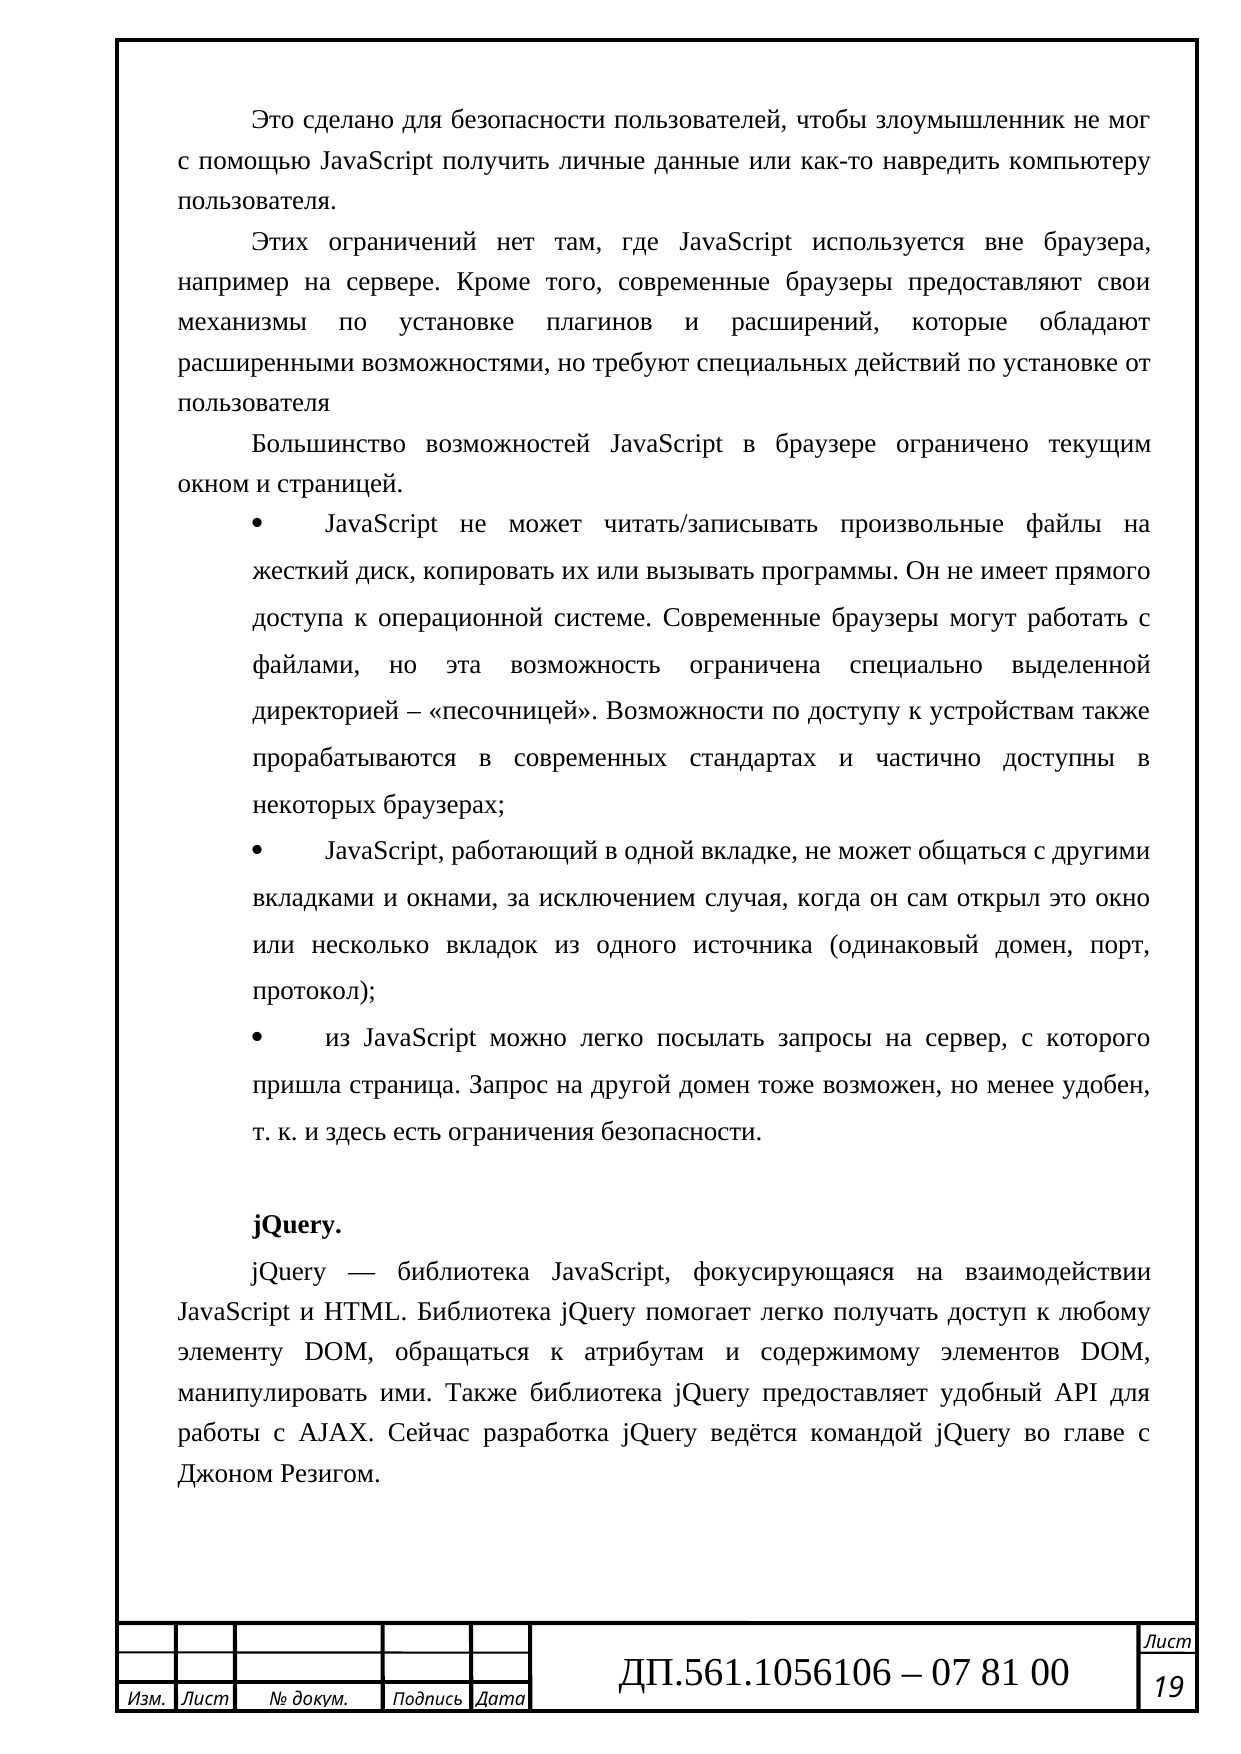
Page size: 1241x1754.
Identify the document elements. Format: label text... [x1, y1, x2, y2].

text Большинство возможностей JavaScript в браузере ограничено текущим окном и страницей. [177, 427, 1152, 498]
text Этих ограничений нет там, где JavaScript используется вне браузера, например на сервере. Кроме того, современные браузеры предоставляют свои механизмы по установке плагинов и расширений, которые обладают расширенными возможностями, но требуют специальных действий по установке от пользователя [177, 225, 1152, 417]
text jQuery — библиотека JavaScript, фокусирующаяся на взаимодействии JavaScript и HTML. Библиотека jQuery помогает легко получать доступ к любому элементу DOM, обращаться к атрибутам и содержимому элементов DOM, манипулировать ими. Также библиотека jQuery предоставляет удобный API для работы с AJAX. Сейчас разработка jQuery ведётся командой jQuery во главе с Джоном Резигом. [177, 1254, 1152, 1488]
list jQuery. [252, 1208, 1152, 1239]
list из JavaScript можно легко посылать запросы на сервер, с которого пришла страница. Запрос на другой домен тоже возможен, но менее удобен, т. к. и здесь есть ограничения безопасности. [252, 1021, 1152, 1146]
list JavaScript не может читать/записывать произвольные файлы на жесткий диск, копировать их или вызывать программы. Он не имеет прямого доступа к операционной системе. Современные браузеры могут работать с файлами, но эта возможность ограничена специально выделенной директорией – «песочницей». Возможности по доступу к устройствам также прорабатываются в современных стандартах и частично доступны в некоторых браузерах; [252, 508, 1152, 819]
list JavaScript, работающий в одной вкладке, не может общаться с другими вкладками и окнами, за исключением случая, когда он сам открыл это окно или несколько вкладок из одного источника (одинаковый домен, порт, протокол); [252, 834, 1152, 1006]
text Это сделано для безопасности пользователей, чтобы злоумышленник не мог с помощью JavaScript получить личные данные или как-то навредить компьютеру пользователя. [177, 103, 1152, 215]
